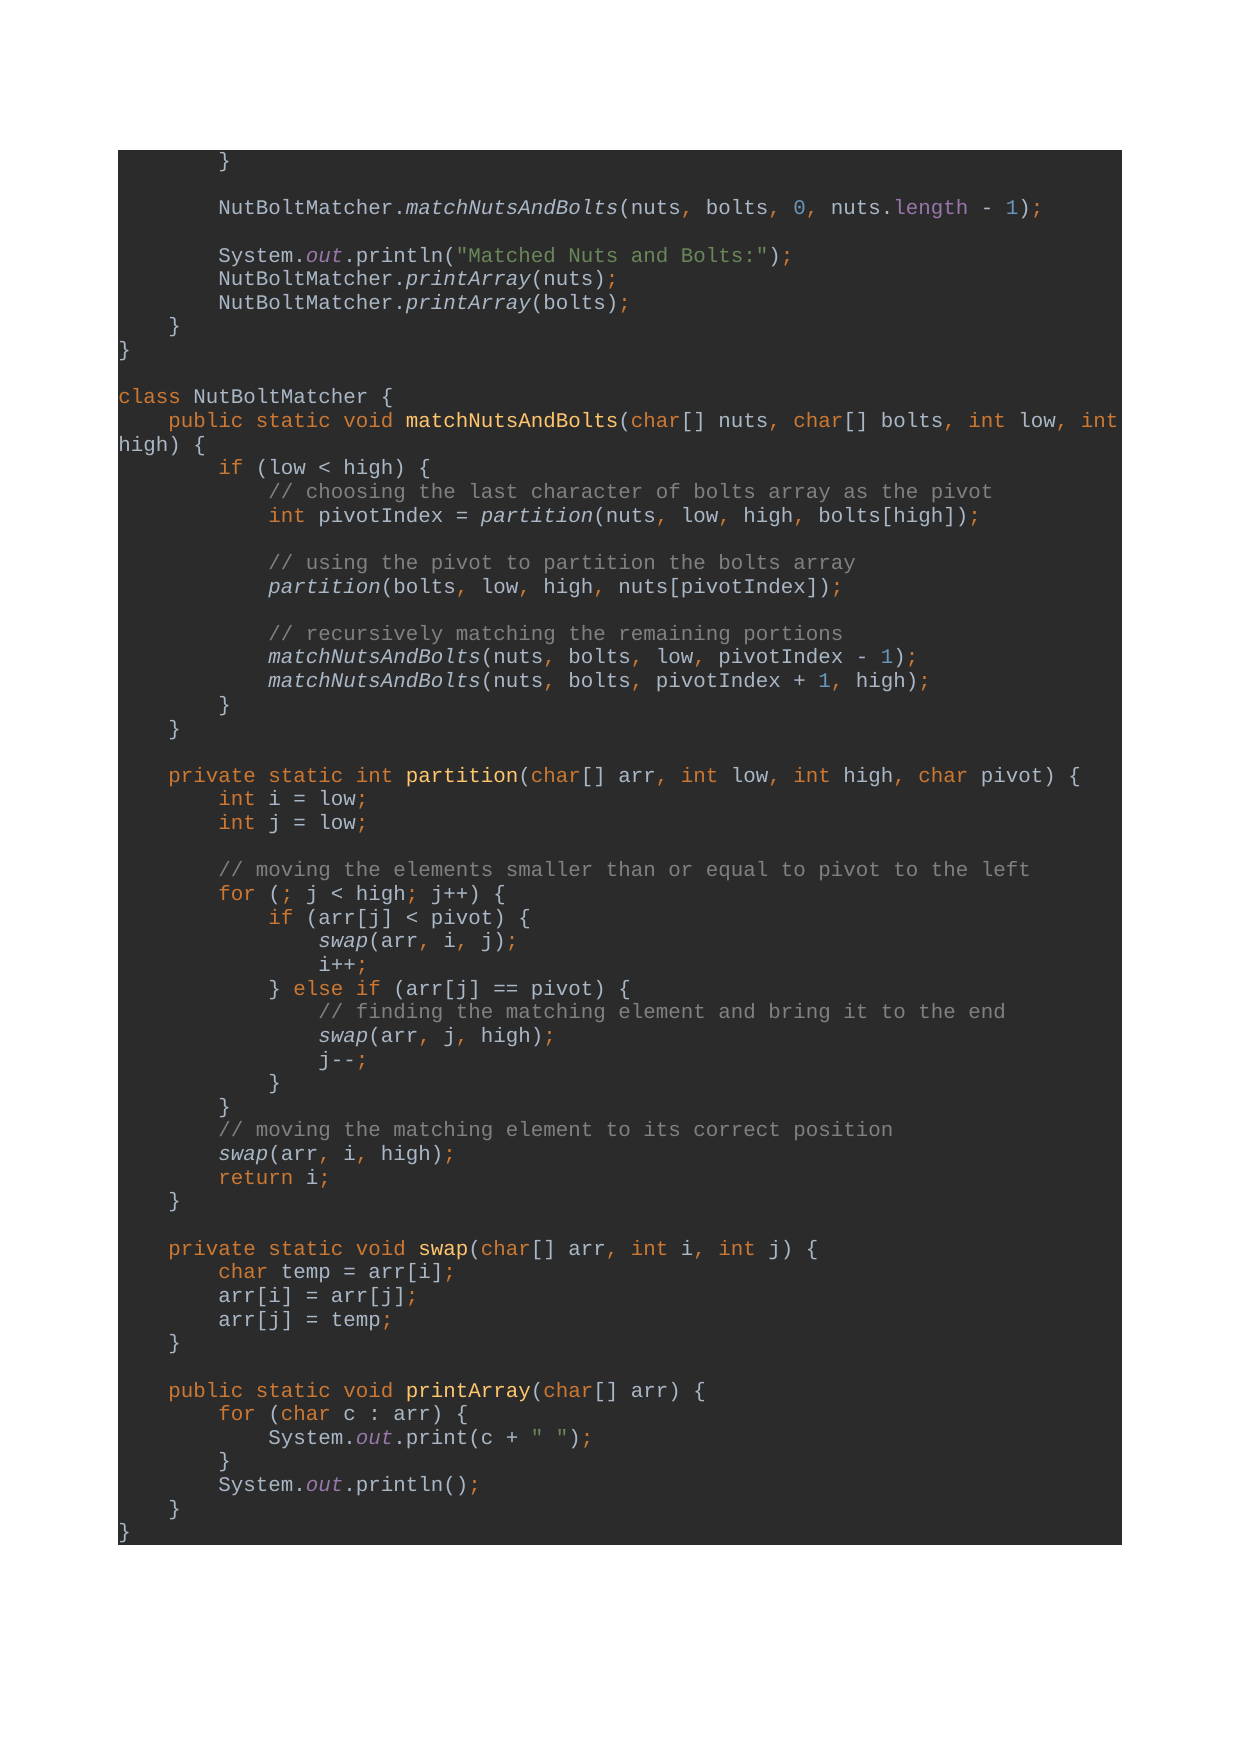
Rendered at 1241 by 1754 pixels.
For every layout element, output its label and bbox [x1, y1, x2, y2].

text [118, 150, 1122, 1545]
